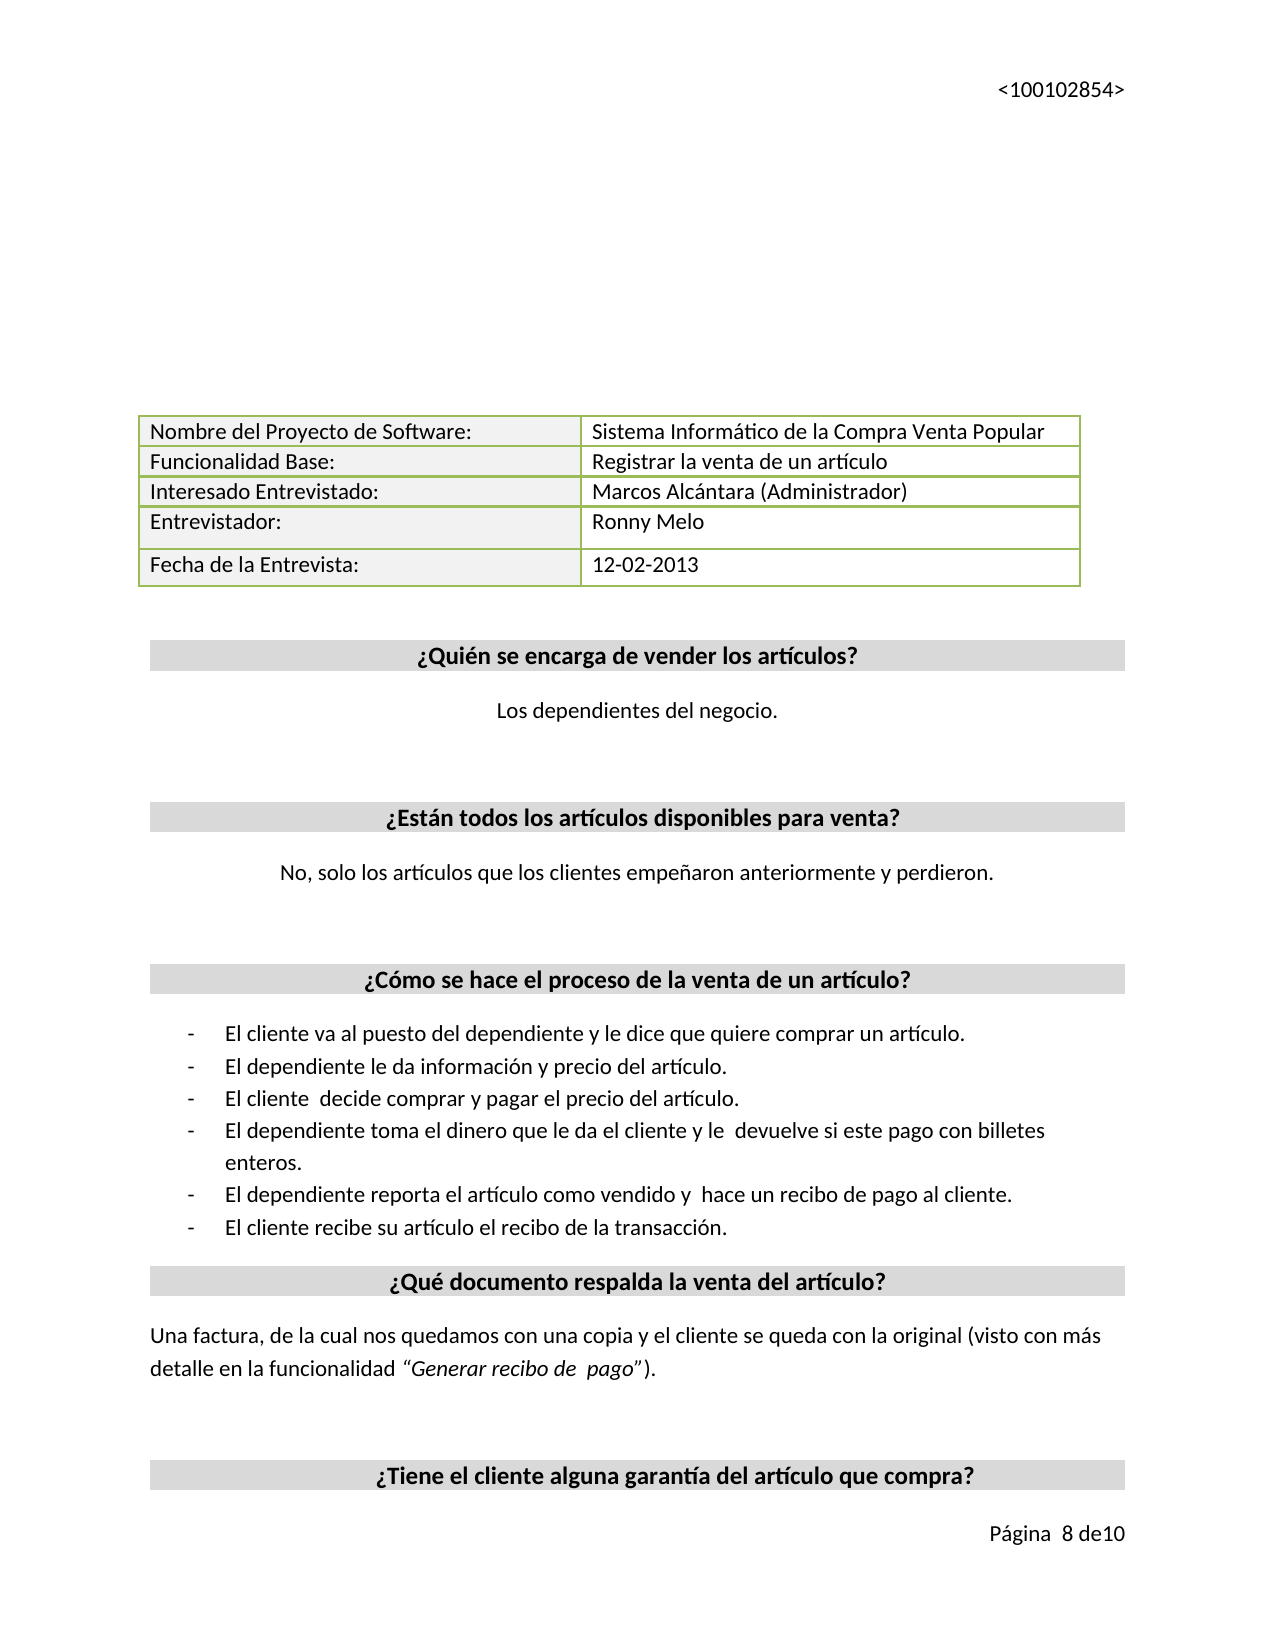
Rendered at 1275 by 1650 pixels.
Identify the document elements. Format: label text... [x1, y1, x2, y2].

table_cell Marcos Alcántara (Administrador) [582, 478, 1079, 505]
table_header Nombre del Proyecto de Software: [140, 417, 580, 445]
text ¿Quién se encarga de vender los artículos? [150, 640, 1125, 671]
text ¿Cómo se hace el proceso de la venta de un artículo? [150, 964, 1125, 994]
table_cell 12-02-2013 [582, 550, 1079, 585]
table_cell Entrevistador: [140, 508, 580, 548]
table_cell Registrar la venta de un artículo [582, 447, 1079, 475]
table_cell Funcionalidad Base: [140, 447, 580, 475]
table_cell Ronny Melo [582, 508, 1079, 548]
text Una factura, de la cual nos quedamos con una copia y el cliente se queda con la original (visto con más detalle en la funcionalidad “Generar recibo de pago”). [150, 1322, 1125, 1382]
list El cliente va al puesto del dependiente y le dice que quiere comprar un artículo. [187, 1019, 1125, 1048]
text Los dependientes del negocio. [150, 696, 1125, 724]
table_header Sistema Informático de la Compra Venta Popular [582, 417, 1079, 445]
list El cliente recibe su artículo el recibo de la transacción. [187, 1213, 1125, 1241]
list El dependiente toma el dinero que le da el cliente y le devuelve si este pago con billetes enteros. [187, 1116, 1125, 1176]
text ¿Están todos los artículos disponibles para venta? [150, 802, 1125, 832]
text ¿Qué documento respalda la venta del artículo? [150, 1266, 1125, 1296]
table_cell Interesado Entrevistado: [140, 478, 580, 505]
list El dependiente le da información y precio del artículo. [187, 1052, 1125, 1080]
text No, solo los artículos que los clientes empeñaron anteriormente y perdieron. [150, 858, 1125, 886]
text ¿Tiene el cliente alguna garantía del artículo que compra? [150, 1460, 1125, 1490]
table_cell Fecha de la Entrevista: [140, 550, 580, 585]
list El cliente decide comprar y pagar el precio del artículo. [187, 1084, 1125, 1112]
list El dependiente reporta el artículo como vendido y hace un recibo de pago al cliente. [187, 1181, 1125, 1208]
